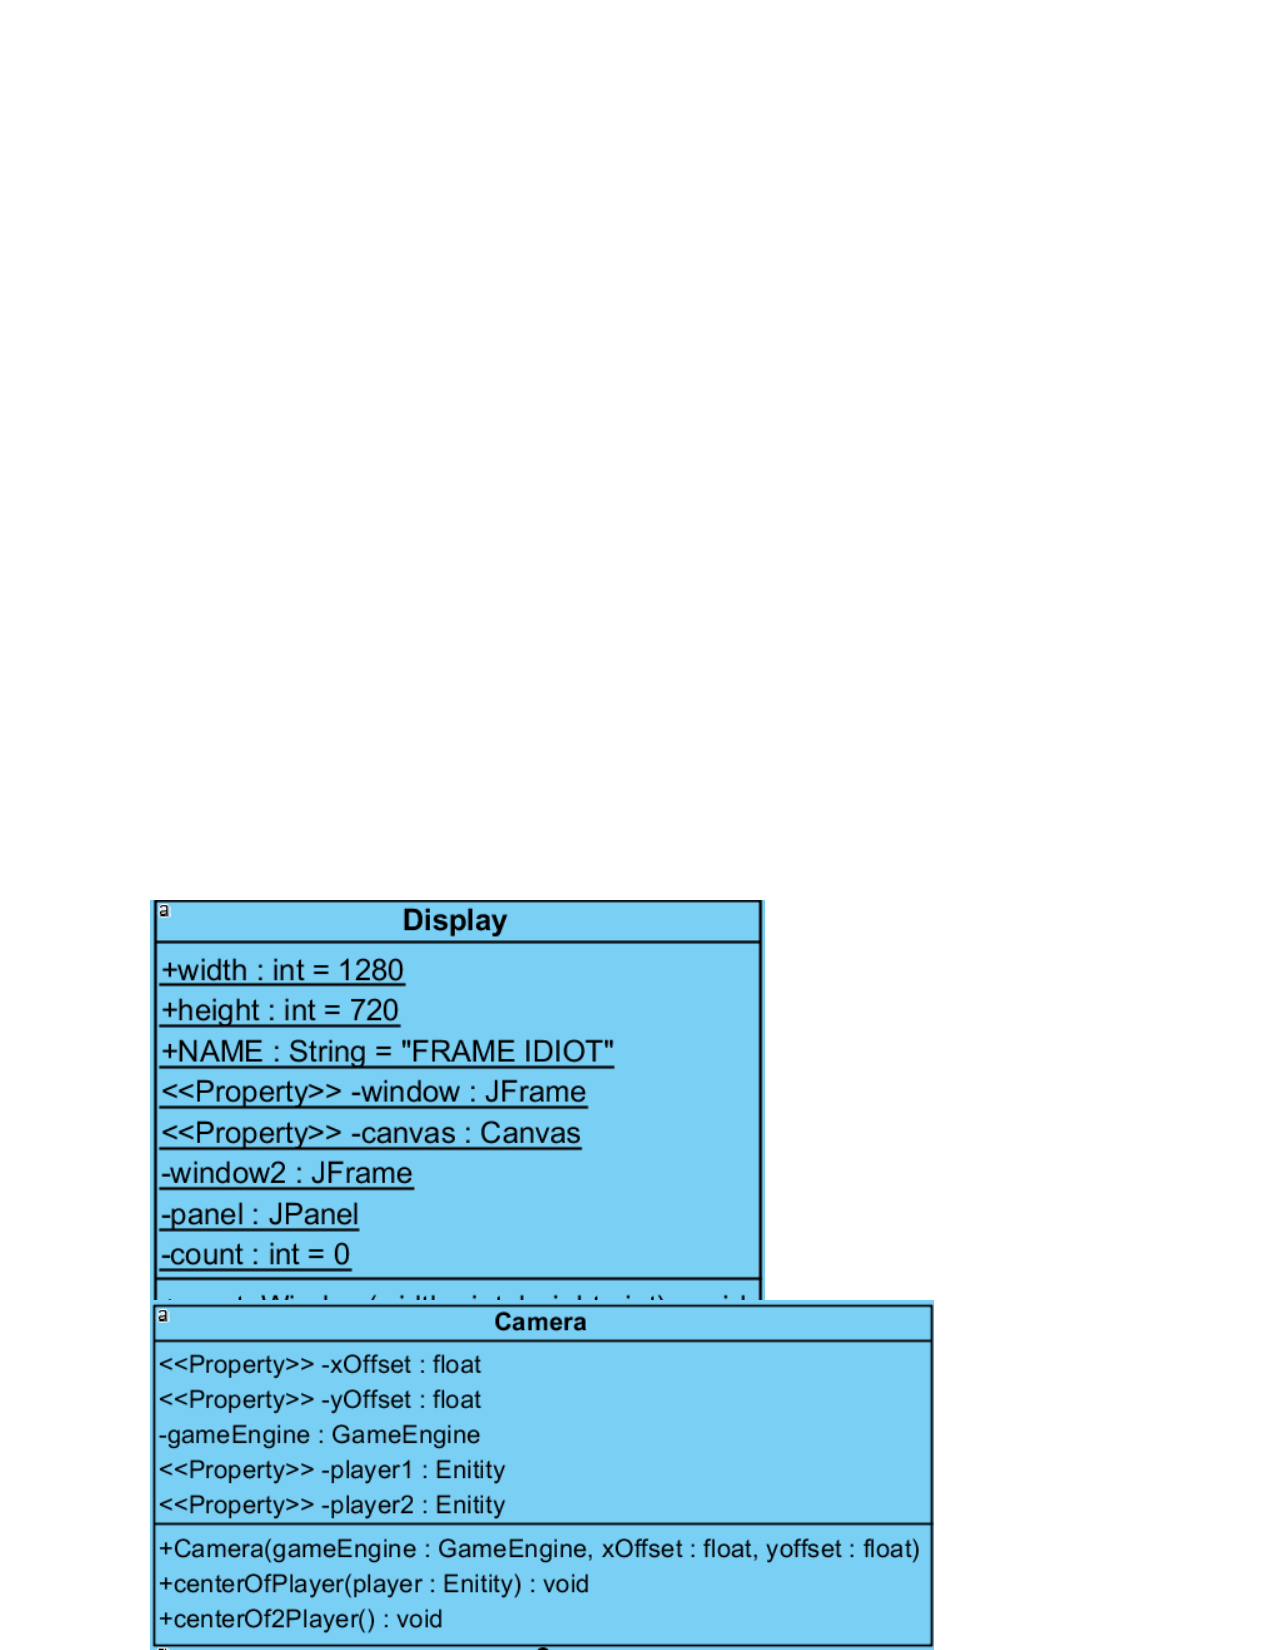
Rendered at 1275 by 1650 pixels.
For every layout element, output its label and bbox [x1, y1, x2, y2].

picture [150, 900, 934, 1650]
